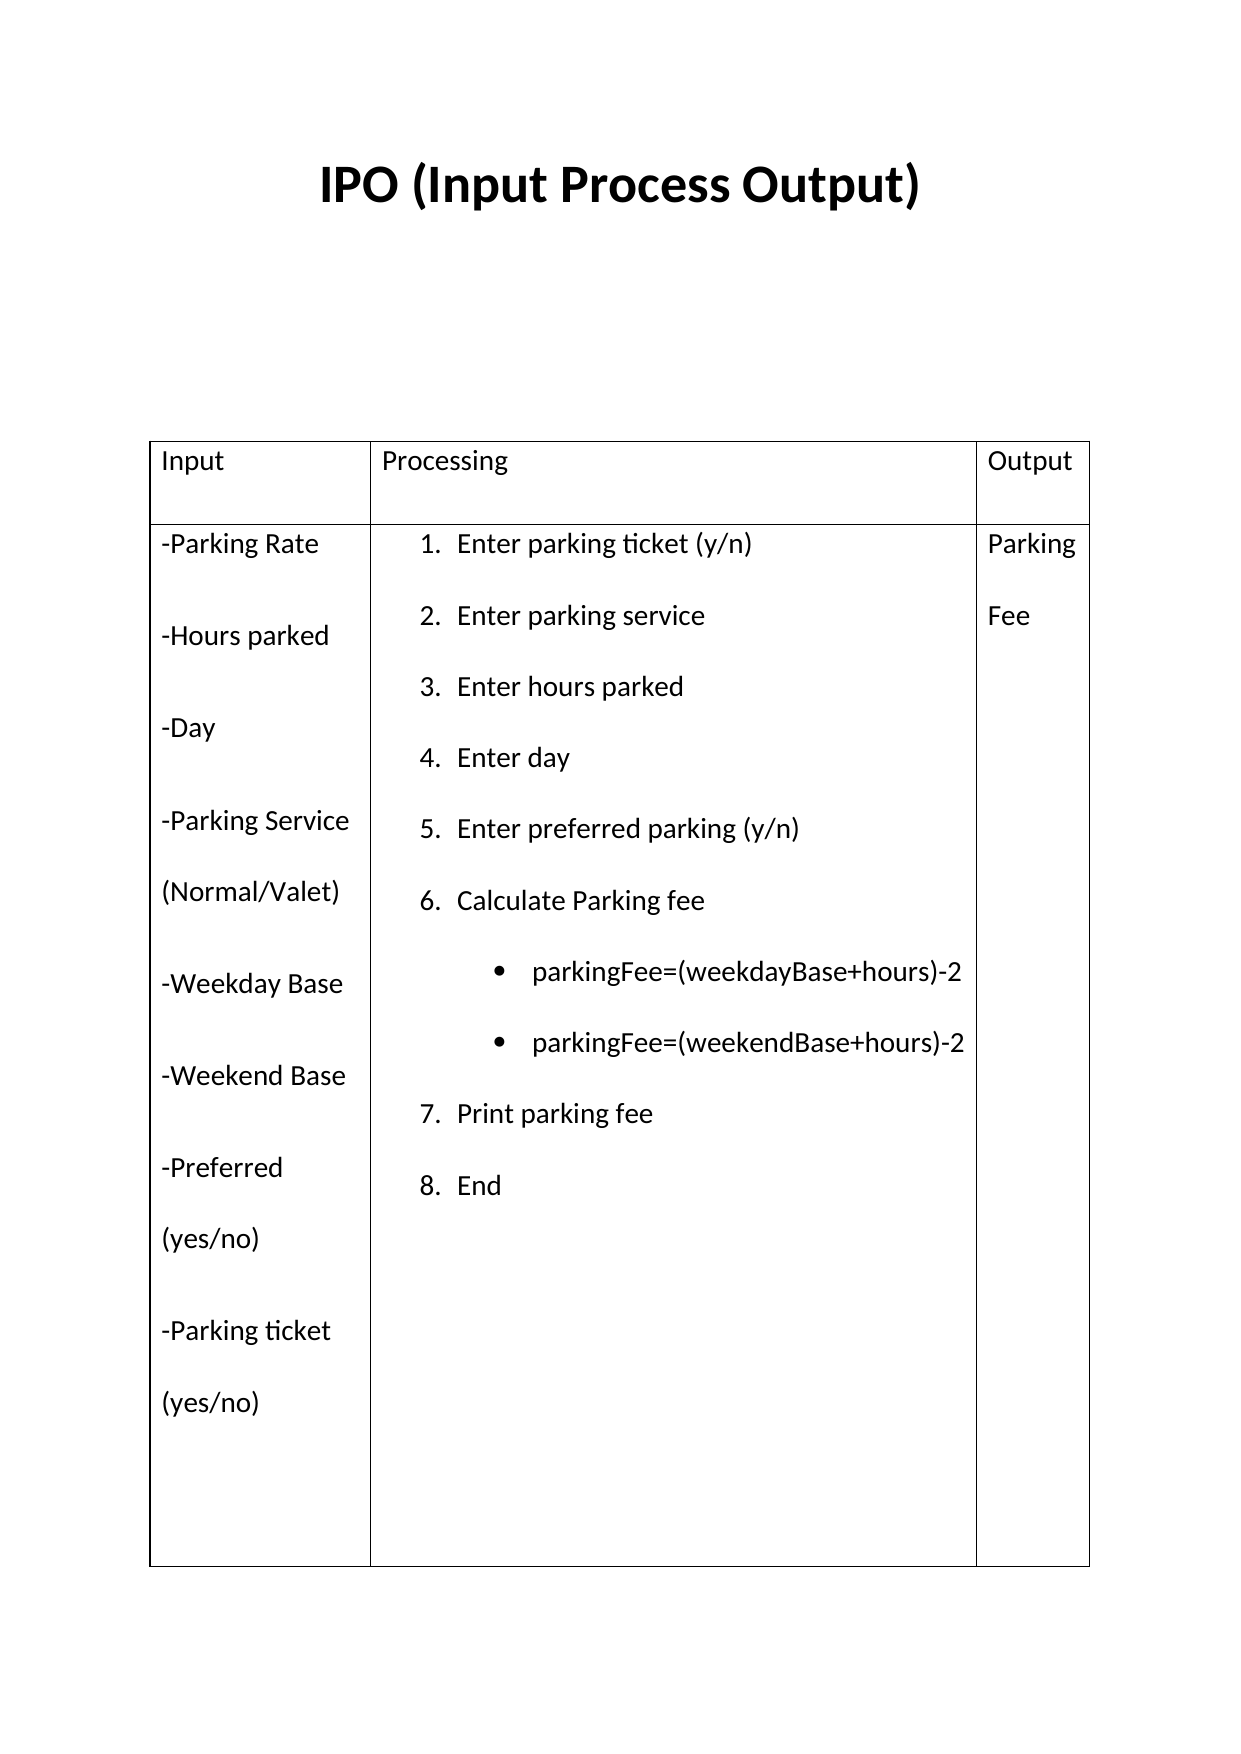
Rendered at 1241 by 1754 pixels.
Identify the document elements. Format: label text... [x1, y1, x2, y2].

table_header Output [977, 442, 1089, 524]
table_header Processing [371, 442, 976, 524]
table_cell -Parking Rate -Hours parked -Day -Parking Service (Normal/Valet) -Weekday Base -Weekend Base -Preferred (yes/no) -Parking ticket (yes/no) [151, 525, 370, 1566]
table_cell Enter parking ticket (y/n) Enter parking service Enter hours parked Enter day Enter preferred parking (y/n) Calculate Parking fee parkingFee=(weekdayBase+hours)-2 parkingFee=(weekendBase+hours)-2 Print parking fee End [371, 525, 976, 1566]
text IPO (Input Process Output) [150, 150, 1090, 216]
table_cell Parking Fee [977, 525, 1089, 1566]
table_header Input [151, 442, 370, 524]
